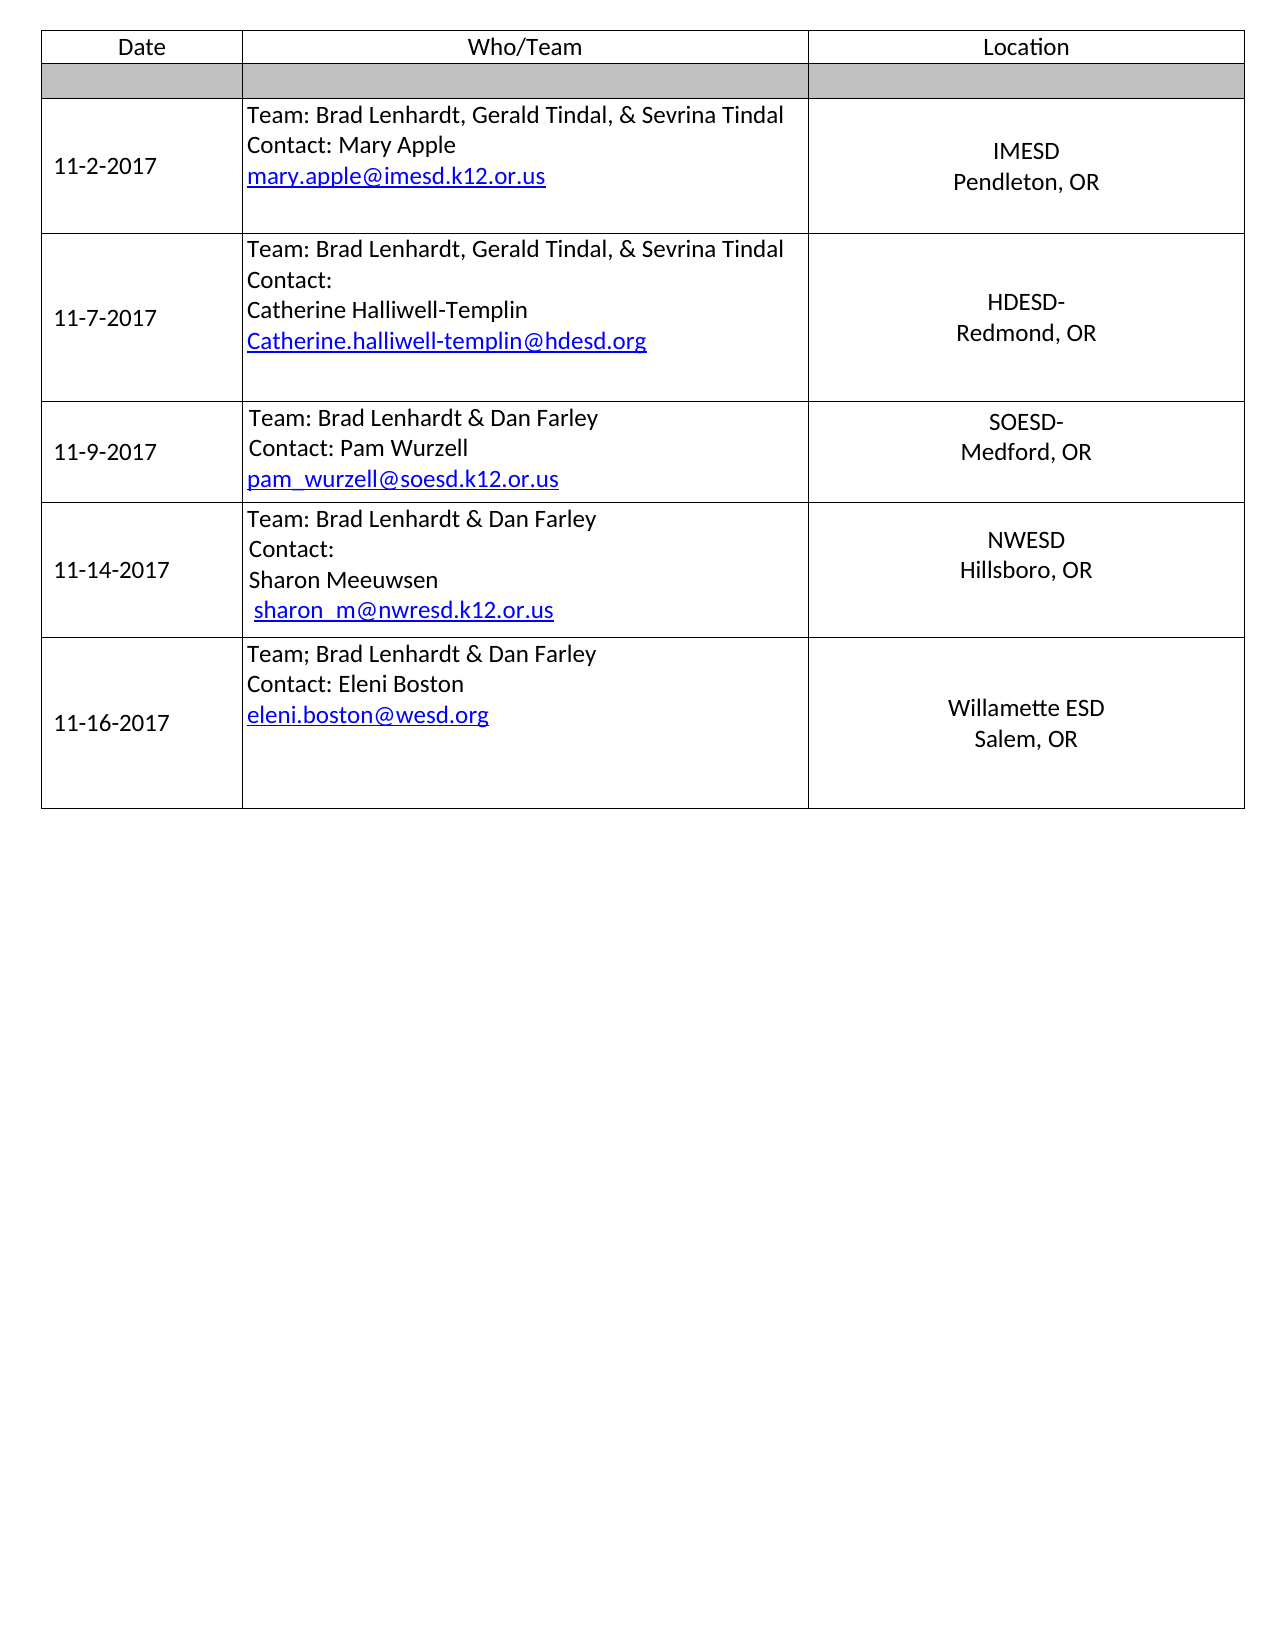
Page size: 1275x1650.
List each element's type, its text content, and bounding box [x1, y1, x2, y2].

table_cell Team: Brad Lenhardt, Gerald Tindal, & Sevrina Tindal Contact: Catherine Halliwell-Templin Catherine.halliwell-templin@hdesd.org [243, 234, 808, 401]
table_cell [809, 64, 1244, 98]
table_cell 11-14-2017 [42, 503, 242, 637]
table_header Date [42, 31, 242, 63]
table_cell [243, 64, 808, 98]
table_cell IMESD Pendleton, OR [809, 99, 1244, 232]
table_cell Willamette ESD Salem, OR [809, 638, 1244, 808]
table_cell Team: Brad Lenhardt & Dan Farley Contact: Pam Wurzell pam_wurzell@soesd.k12.or.us [243, 402, 808, 502]
table_cell Team; Brad Lenhardt & Dan Farley Contact: Eleni Boston eleni.boston@wesd.org [243, 638, 808, 808]
table_cell HDESD- Redmond, OR [809, 234, 1244, 401]
table_cell 11-9-2017 [42, 402, 242, 502]
table_cell 11-2-2017 [42, 99, 242, 232]
table_cell 11-7-2017 [42, 234, 242, 401]
table_cell 11-16-2017 [42, 638, 242, 808]
table_cell Team: Brad Lenhardt & Dan Farley Contact: Sharon Meeuwsen sharon_m@nwresd.k12.or.us [243, 503, 808, 637]
table_header Location [809, 31, 1244, 63]
table_cell [42, 64, 242, 98]
table_header Who/Team [243, 31, 808, 63]
table_cell NWESD Hillsboro, OR [809, 503, 1244, 637]
table_cell Team: Brad Lenhardt, Gerald Tindal, & Sevrina Tindal Contact: Mary Apple mary.apple@imesd.k12.or.us [243, 99, 808, 232]
table_cell SOESD- Medford, OR [809, 402, 1244, 502]
